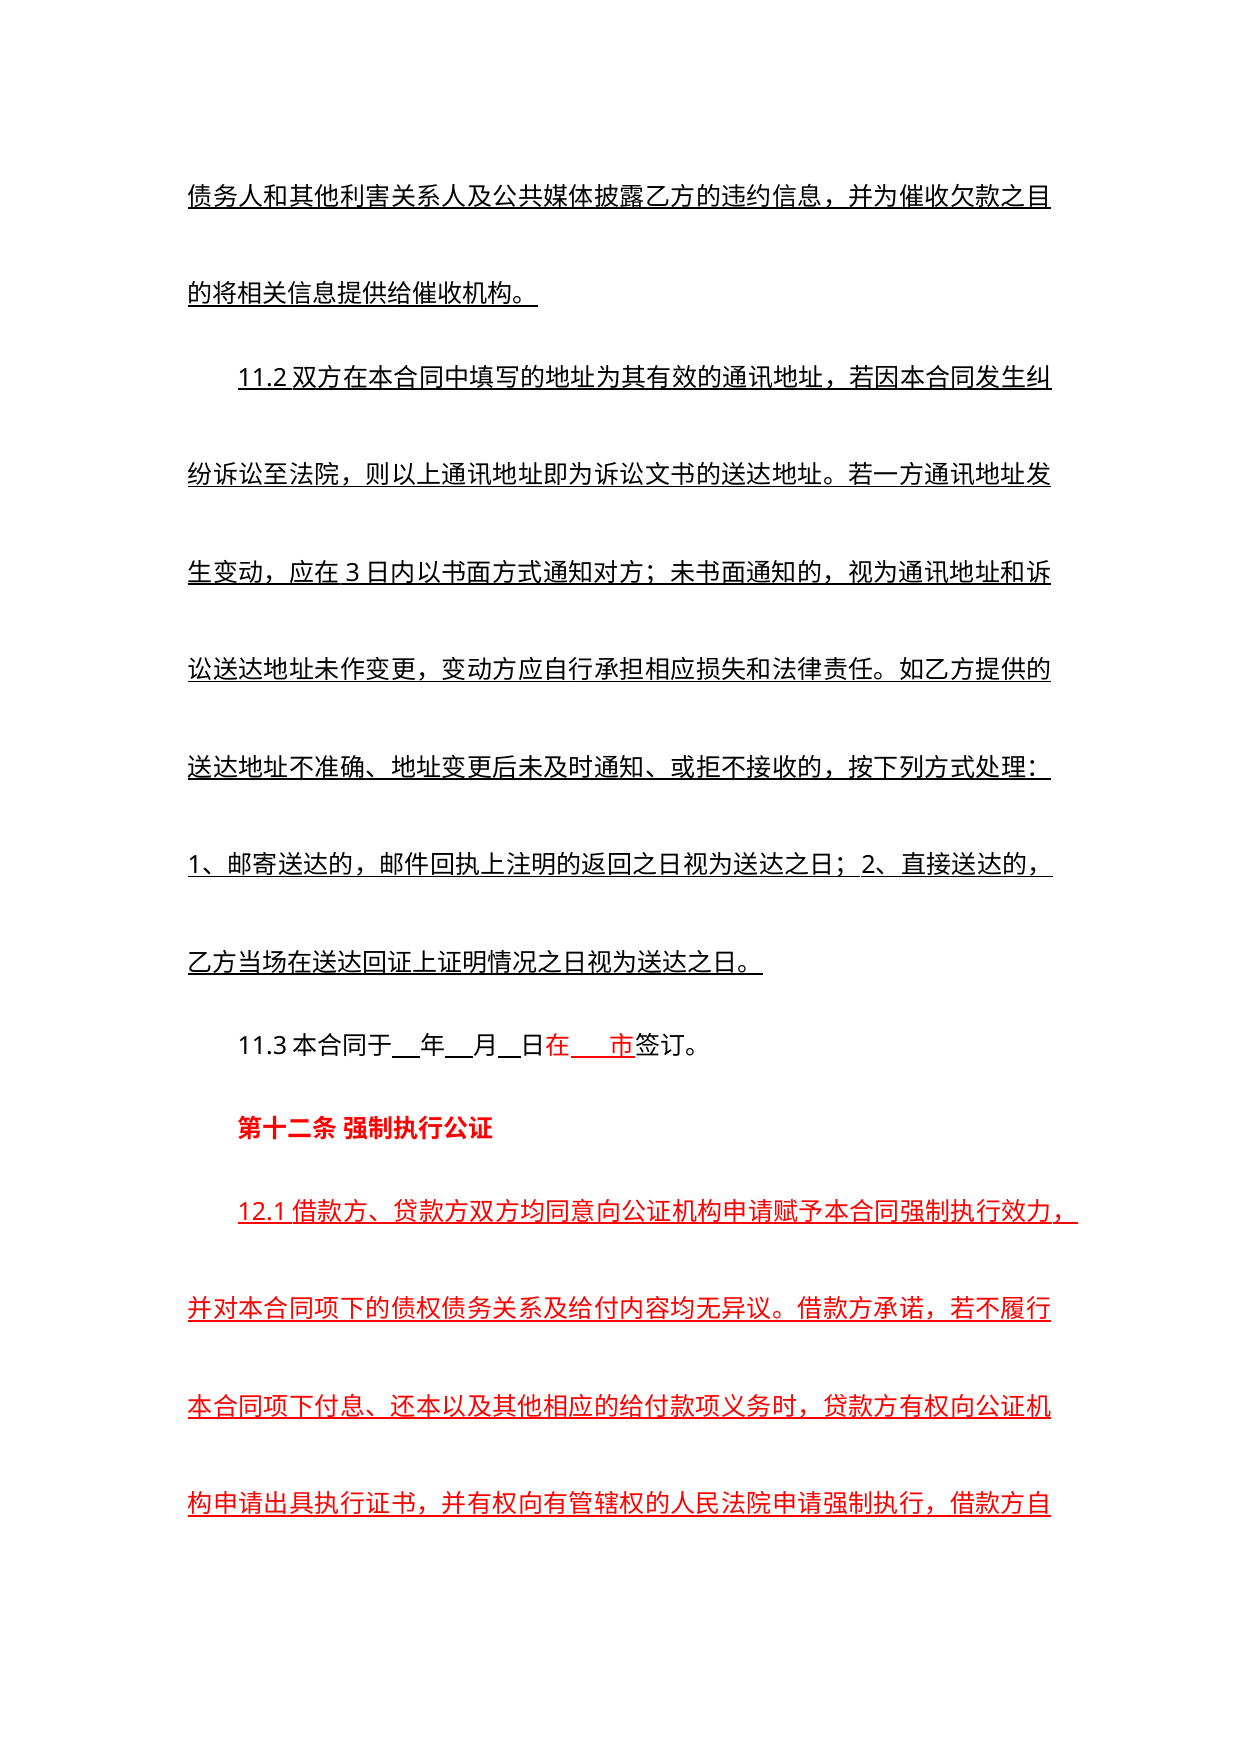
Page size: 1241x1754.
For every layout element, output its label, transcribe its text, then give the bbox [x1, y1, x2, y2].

text 11.2双方在本合同中填写的地址为其有效的通讯地址，若因本合同发生纠纷诉讼至法院，则以上通讯地址即为诉讼文书的送达地址。若一方通讯地址发生变动，应在3日内以书面方式通知对方；未书面通知的，视为通讯地址和诉讼送达地址未作变更，变动方应自行承担相应损失和法律责任。如乙方提供的送达地址不准确、地址变更后未及时通知、或拒不接收的，按下列方式处理：1、邮寄送达的，邮件回执上注明的返回之日视为送达之日；2、直接送达的，乙方当场在送达回证上证明情况之日视为送达之日。 [187, 343, 1053, 993]
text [187, 1177, 1053, 1534]
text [187, 162, 1053, 324]
text 11.3本合同于 年 月 日在 市签订。 [187, 1011, 1053, 1076]
text 第十二条 强制执行公证 [187, 1094, 1053, 1159]
